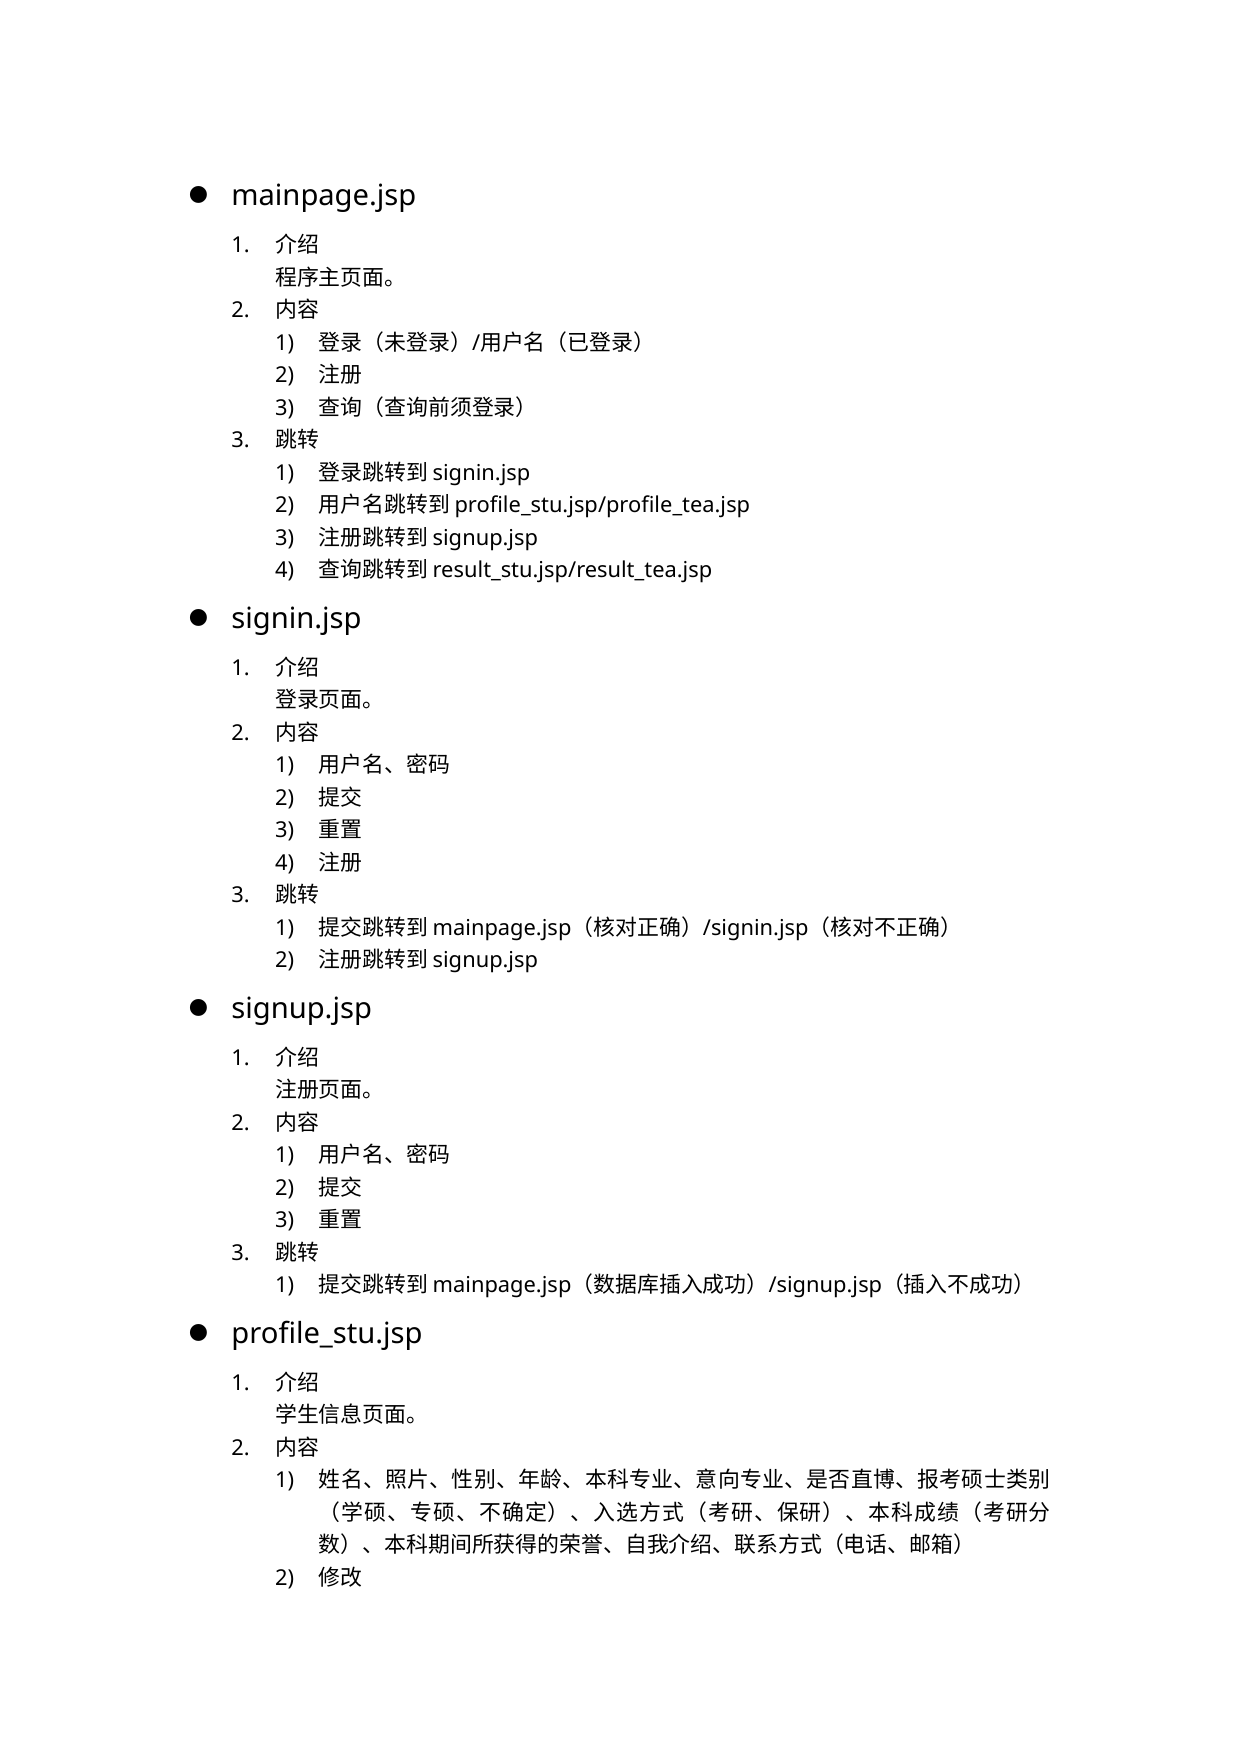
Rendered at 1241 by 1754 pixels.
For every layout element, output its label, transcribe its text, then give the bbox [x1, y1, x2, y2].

list 内容 [231, 292, 1053, 324]
list 内容 [231, 1429, 1053, 1462]
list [275, 1462, 1053, 1559]
list 介绍 [231, 1039, 1053, 1072]
list 修改 [275, 1559, 1053, 1592]
list 注册跳转到signup.jsp [275, 519, 1053, 552]
list 查询跳转到result_stu.jsp/result_tea.jsp [275, 552, 1053, 584]
list 登录（未登录）/用户名（已登录） [275, 324, 1053, 357]
list signin.jsp [187, 584, 1053, 649]
list 登录跳转到signin.jsp [275, 454, 1053, 487]
list 登录页面。 [231, 682, 1053, 714]
list 介绍 [231, 1364, 1053, 1397]
list 用户名跳转到profile_stu.jsp/profile_tea.jsp [275, 487, 1053, 519]
list signup.jsp [187, 974, 1053, 1039]
list 提交跳转到mainpage.jsp（核对正确）/signin.jsp（核对不正确） [275, 909, 1053, 942]
list 程序主页面。 [231, 259, 1053, 292]
list 查询（查询前须登录） [275, 389, 1053, 422]
list 内容 [231, 1104, 1053, 1137]
list profile_stu.jsp [187, 1299, 1053, 1364]
list 提交跳转到mainpage.jsp（数据库插入成功）/signup.jsp（插入不成功） [275, 1267, 1053, 1299]
list mainpage.jsp [187, 162, 1053, 227]
list 重置 [275, 812, 1053, 844]
list 注册 [275, 357, 1053, 389]
list 介绍 [231, 227, 1053, 259]
list 用户名、密码 [275, 747, 1053, 779]
list 提交 [275, 1169, 1053, 1202]
list 注册页面。 [231, 1072, 1053, 1104]
list 学生信息页面。 [231, 1397, 1053, 1429]
list 跳转 [231, 877, 1053, 909]
list 介绍 [231, 649, 1053, 682]
list 重置 [275, 1202, 1053, 1234]
list 跳转 [231, 422, 1053, 454]
list 注册 [275, 844, 1053, 877]
list 提交 [275, 779, 1053, 812]
list 注册跳转到signup.jsp [275, 942, 1053, 974]
list 用户名、密码 [275, 1137, 1053, 1169]
list 跳转 [231, 1234, 1053, 1267]
list 内容 [231, 714, 1053, 747]
